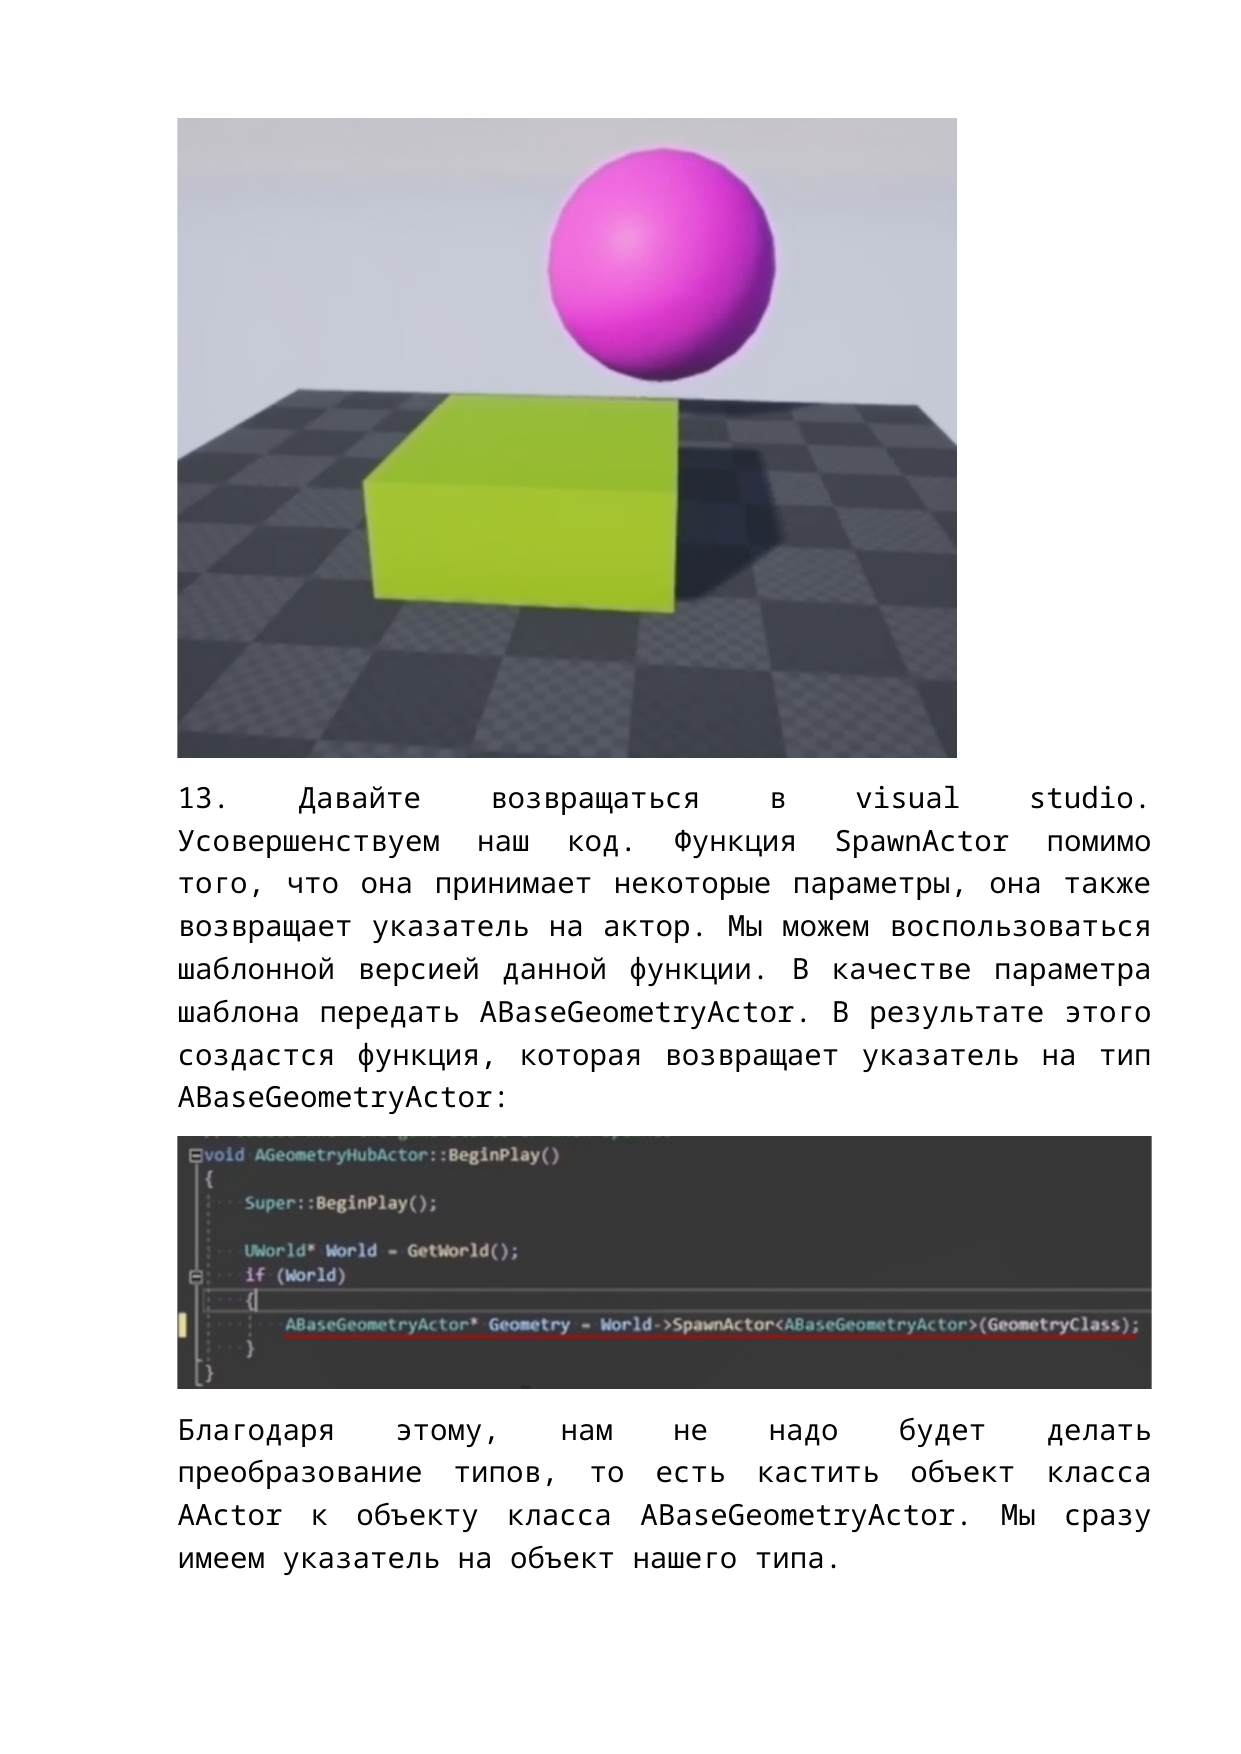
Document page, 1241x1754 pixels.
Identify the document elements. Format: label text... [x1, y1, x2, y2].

text 13. Давайте возвращаться в visual studio. Усовершенствуем наш код. Функция SpawnActor помимо того, что она принимает некоторые параметры, она также возвращает указатель на актор. Мы можем воспользоваться шаблонной версией данной функции. В качестве параметра шаблона передать ABaseGeometryActor. В результате этого создастся функция, которая возвращает указатель на тип ABaseGeometryActor: [177, 777, 1152, 1116]
picture [177, 118, 957, 758]
text Благодаря этому, нам не надо будет делать преобразование типов, то есть кастить объект класса AActor к объекту класса ABaseGeometryActor. Мы сразу имеем указатель на объект нашего типа. [177, 1409, 1152, 1577]
picture [177, 1136, 1152, 1389]
